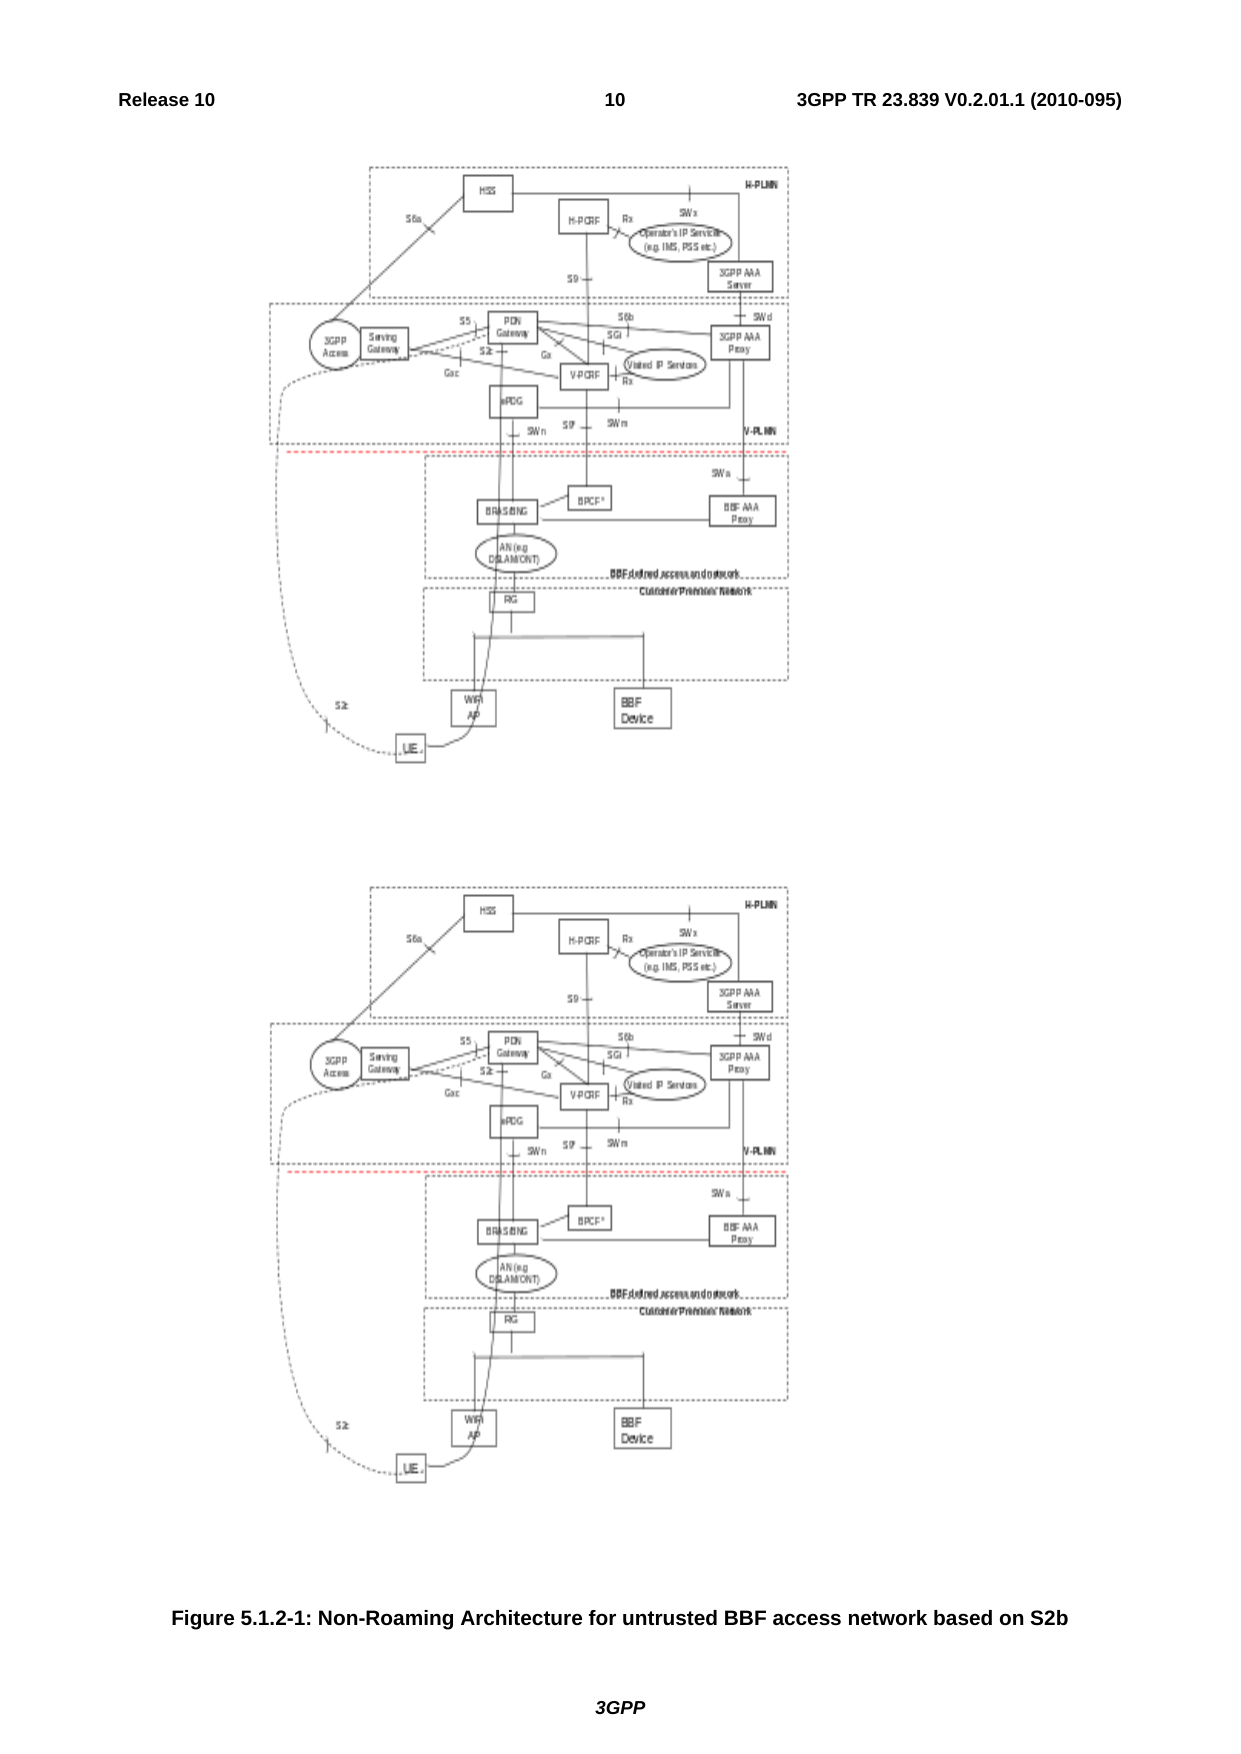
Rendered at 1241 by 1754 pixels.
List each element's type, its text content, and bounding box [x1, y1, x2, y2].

text Figure 5.1.2-1: Non-Roaming Architecture for untrusted BBF access network based on S2b [118, 1606, 1122, 1630]
